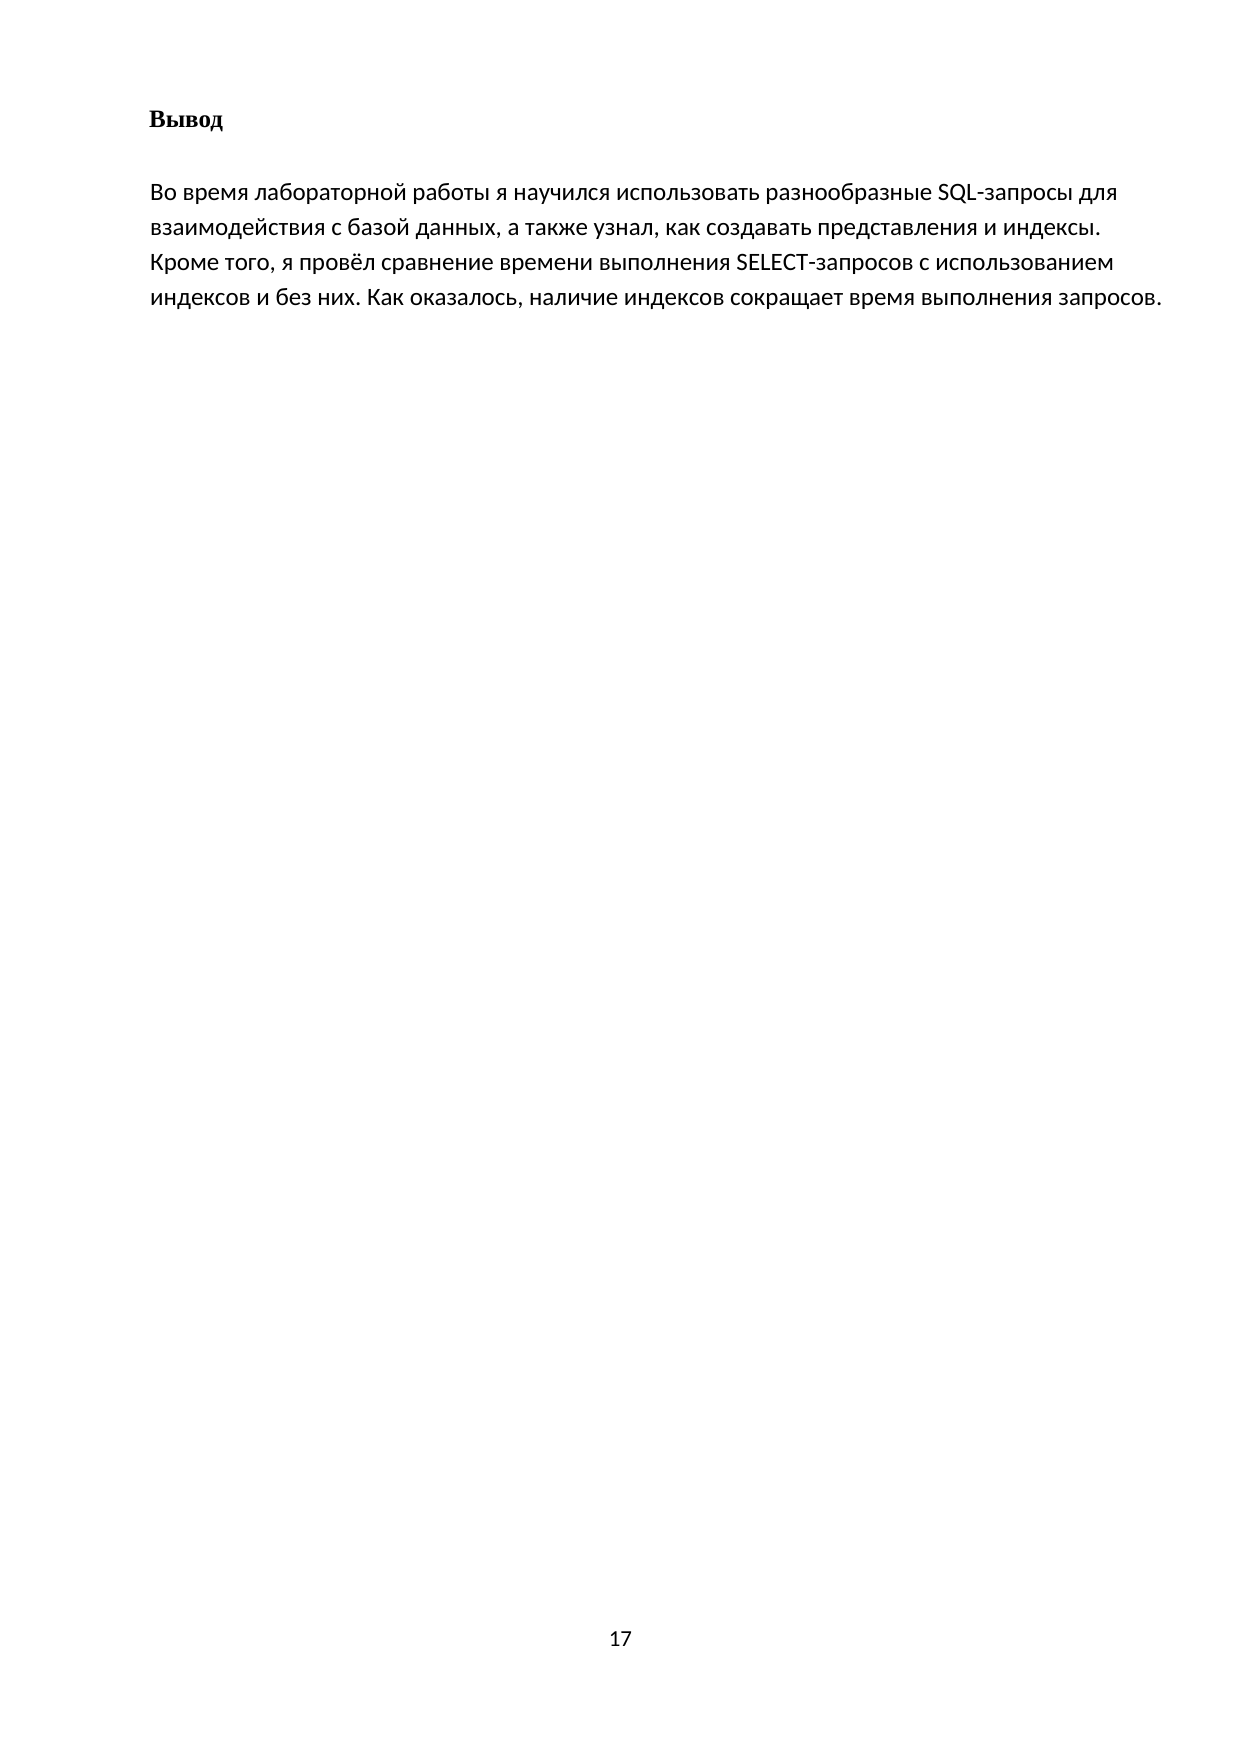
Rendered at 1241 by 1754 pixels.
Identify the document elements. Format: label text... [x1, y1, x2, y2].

subtitle Вывод [75, 104, 1165, 133]
list Во время лабораторной работы я научился использовать разнообразные SQL-запросы для взаимодействия с базой данных, а также узнал, как создавать представления и индексы. Кроме того, я провёл сравнение времени выполнения SELECT-запросов с использованием индексов и без них. Как оказалось, наличие индексов сокращает время выполнения запросов. [150, 176, 1165, 312]
